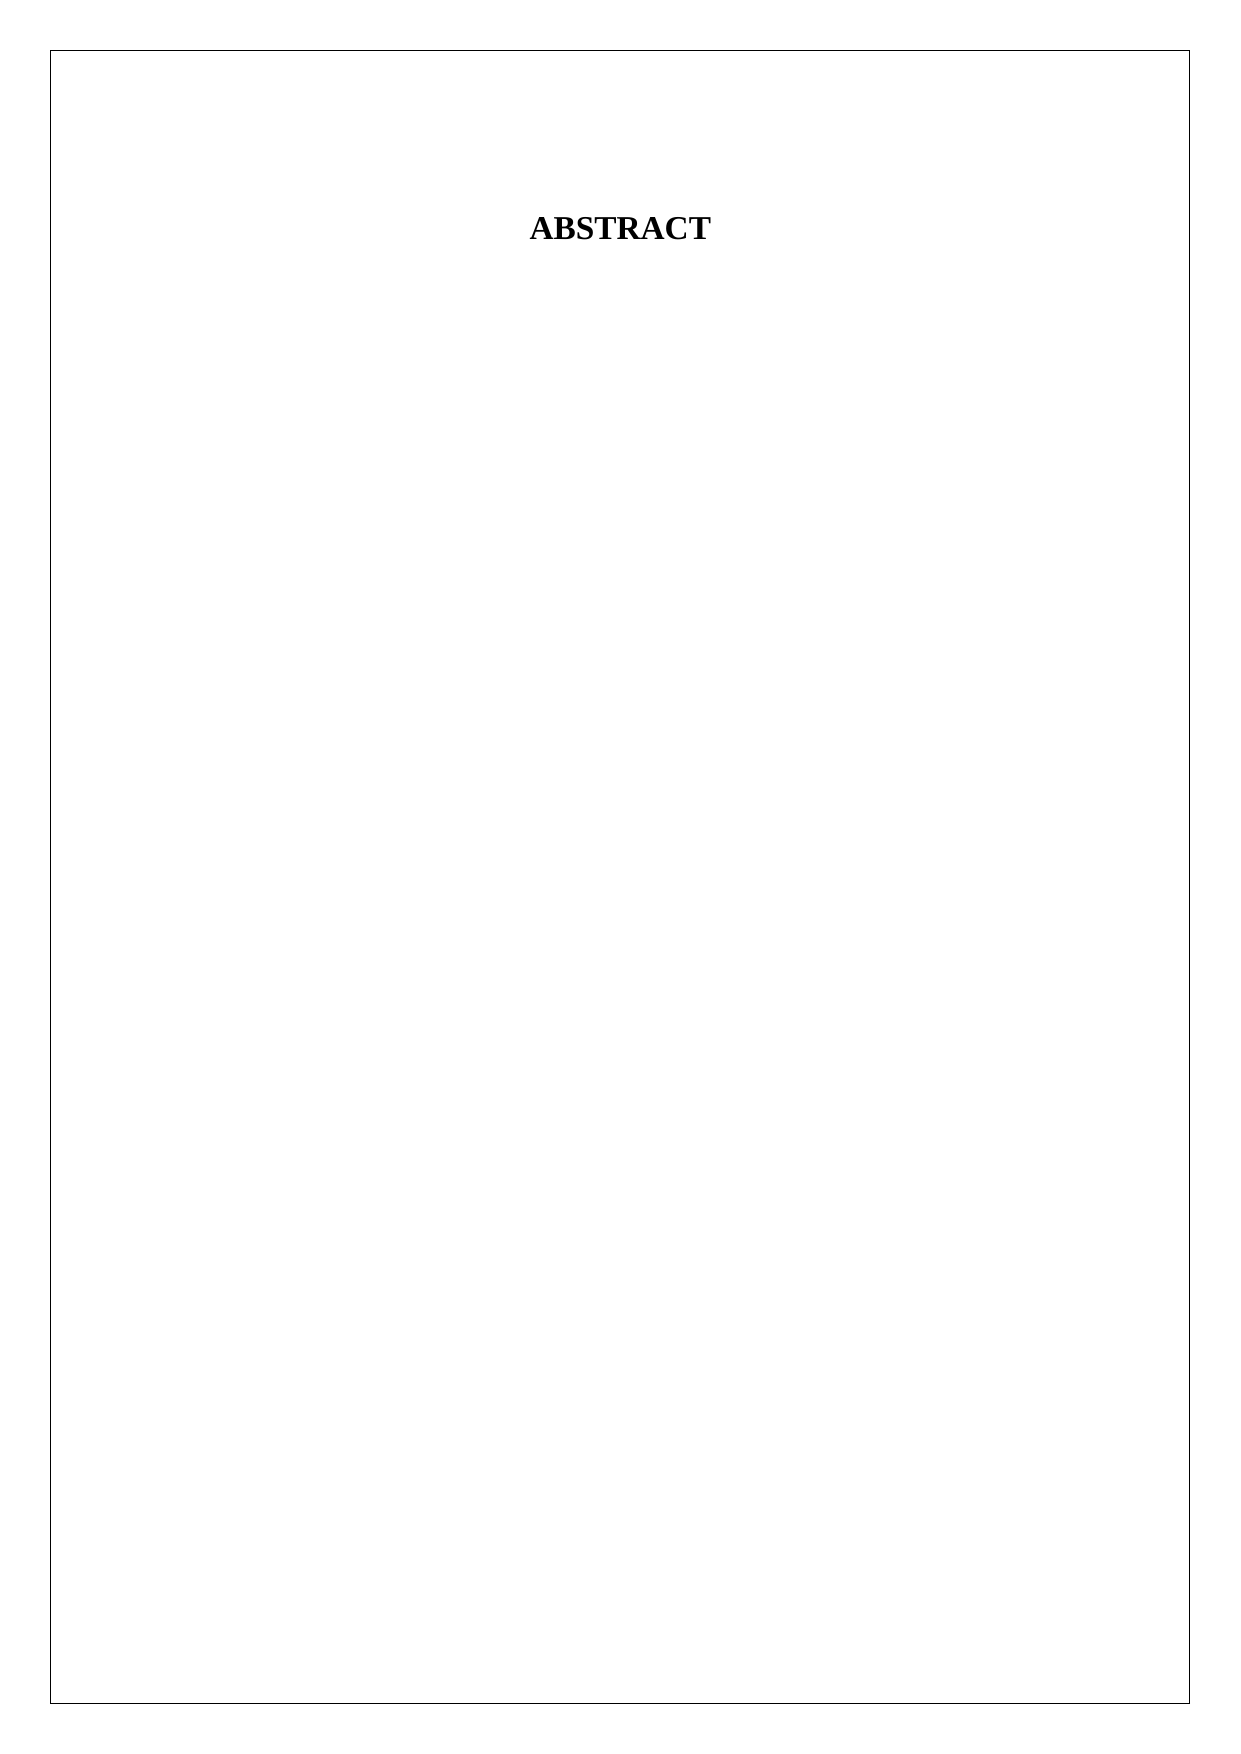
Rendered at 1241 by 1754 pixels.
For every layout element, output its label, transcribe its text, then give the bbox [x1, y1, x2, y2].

subtitle ABSTRACT [150, 208, 1090, 246]
